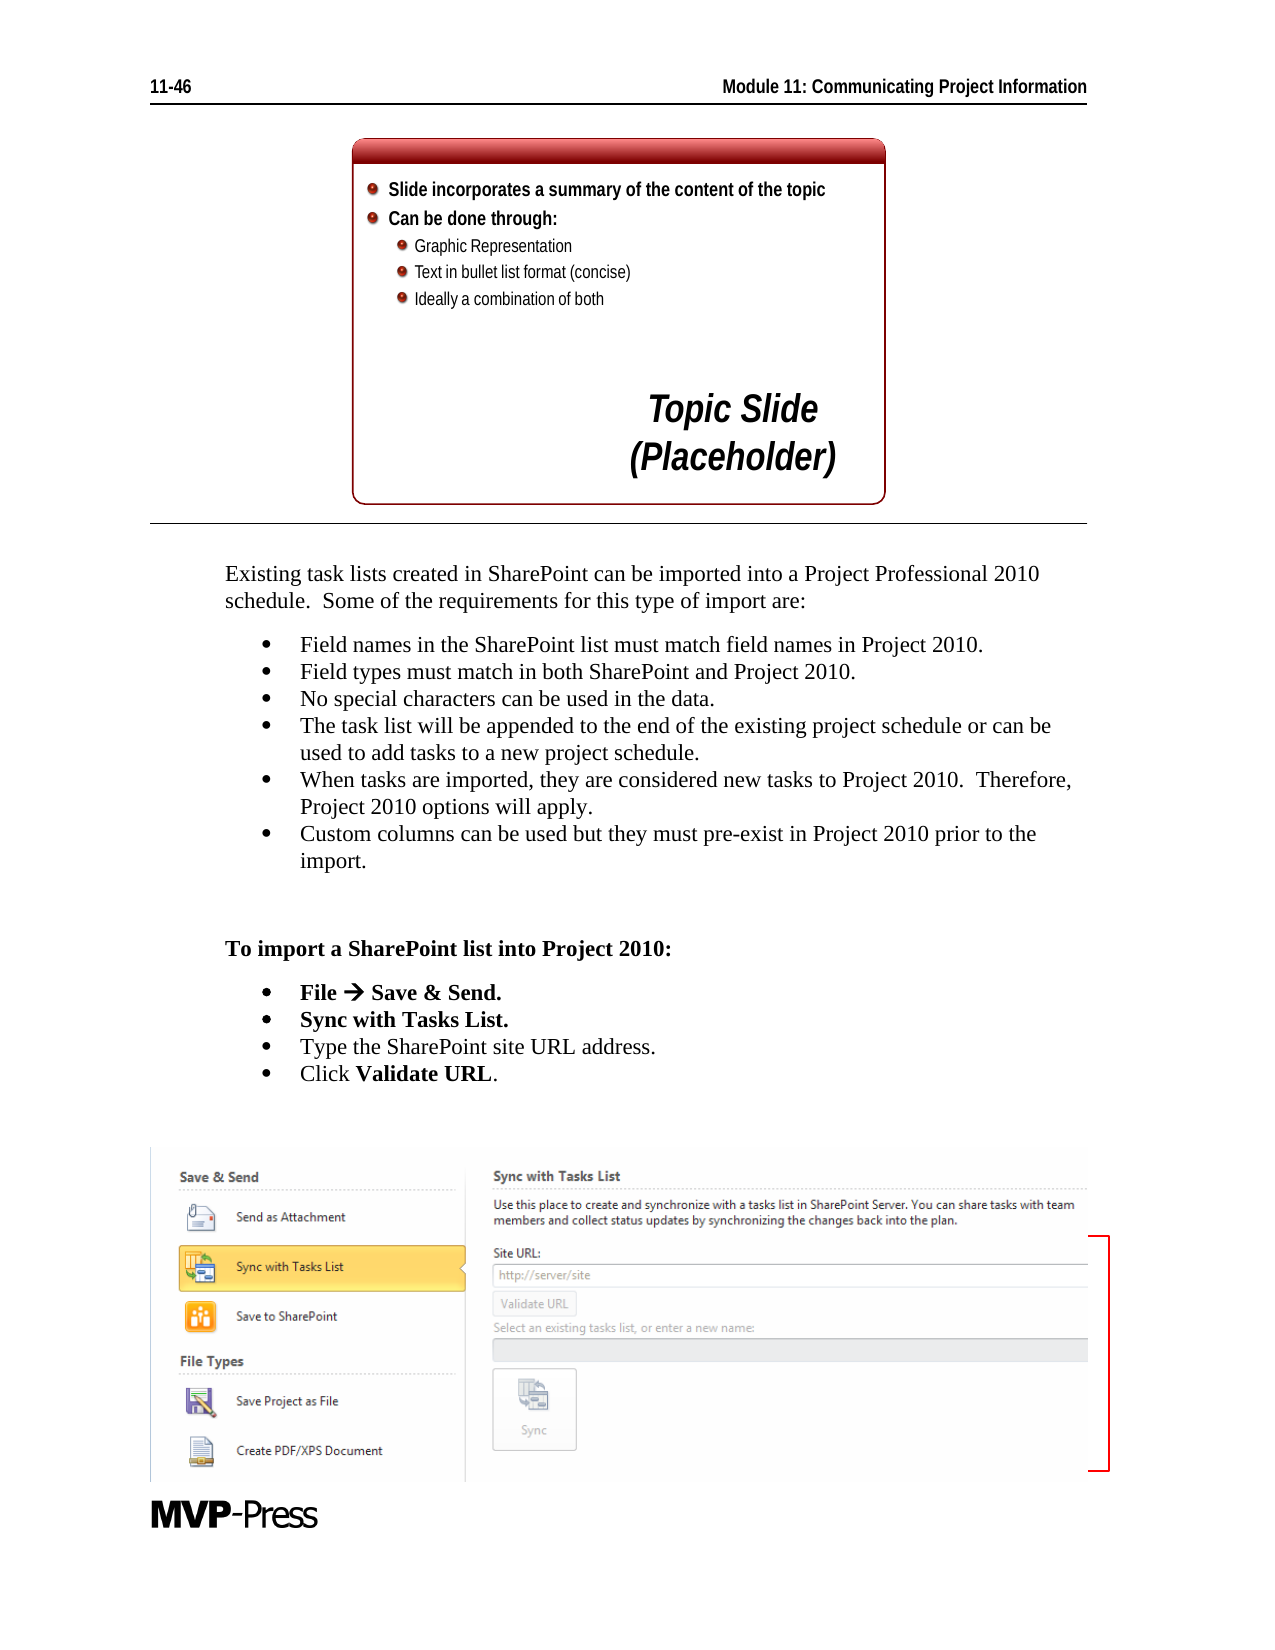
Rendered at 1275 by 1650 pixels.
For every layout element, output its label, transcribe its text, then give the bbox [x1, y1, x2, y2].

picture [150, 1499, 319, 1529]
list Custom columns can be used but they must pre-exist in Project 2010 prior to the import. [262, 820, 1087, 874]
text Existing task lists created in SharePoint can be imported into a Project Professional 2010 schedule. Some of the requirements for this type of import are: [225, 560, 1087, 614]
list Click Validate URL. [262, 1060, 1087, 1087]
list File Save & Send. [262, 978, 1087, 1006]
list Field names in the SharePoint list must match field names in Project 2010. [262, 631, 1087, 658]
list Type the SharePoint site URL address. [262, 1033, 1087, 1060]
list No special characters can be used in the data. [262, 685, 1087, 712]
list Field types must match in both SharePoint and Project 2010. [262, 658, 1087, 685]
list The task list will be appended to the end of the existing project schedule or can be used to add tasks to a new project schedule. [262, 712, 1087, 766]
picture [150, 1147, 1088, 1482]
text To import a SharePoint list into Project 2010: [225, 935, 1087, 962]
list Sync with Tasks List. [262, 1006, 1087, 1033]
list When tasks are imported, they are considered new tasks to Project 2010. Therefore, Project 2010 options will apply. [262, 766, 1087, 820]
